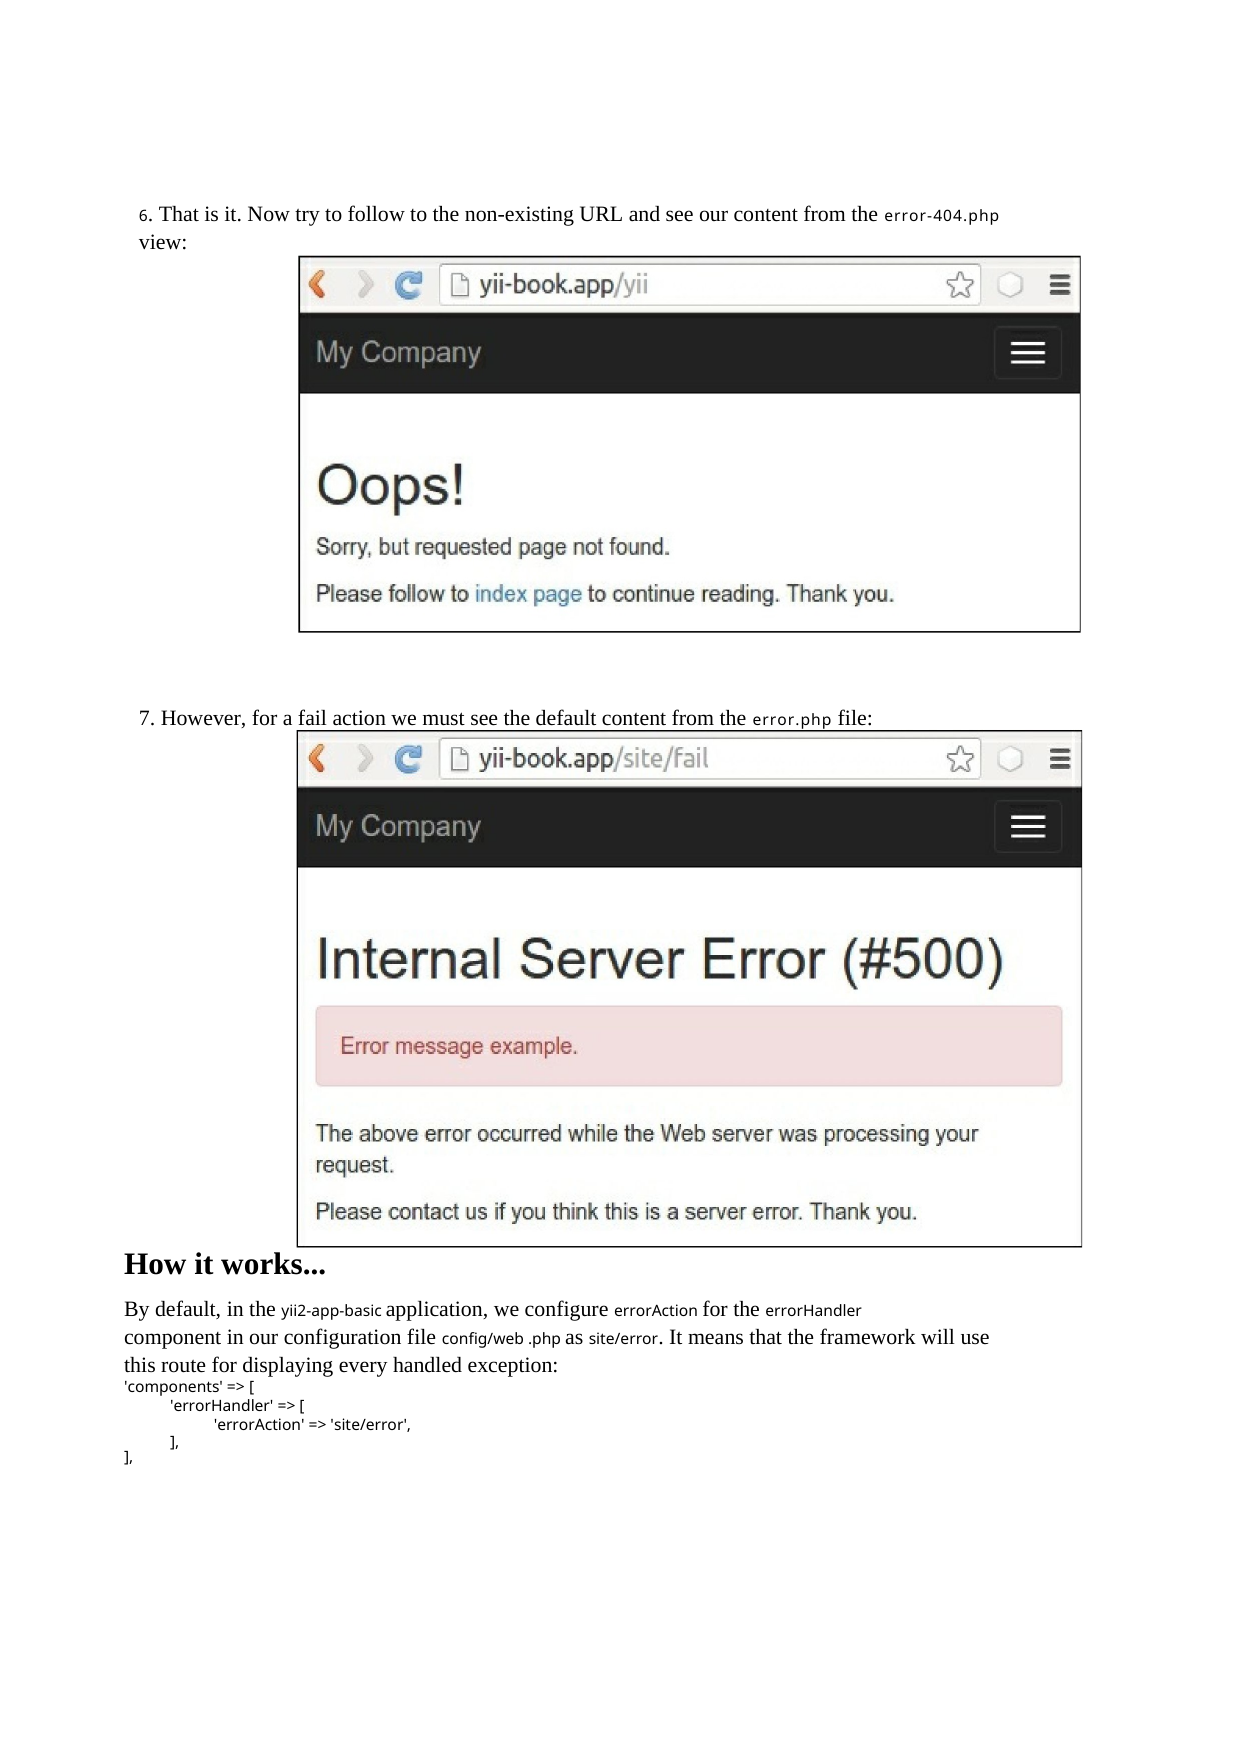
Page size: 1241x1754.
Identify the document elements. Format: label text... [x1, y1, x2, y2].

text By default, in the yii2-app-basic application, we configure errorAction for the errorHandler component in our configuration file config/web .php as site/error. It means that the framework will use this route for displaying every handled exception: [124, 1294, 1169, 1378]
text 6. That is it. Now try to follow to the non-existing URL and see our content from the error-404.php view: [139, 199, 1240, 255]
text ], [170, 1434, 1169, 1450]
text ], [124, 1450, 1169, 1466]
text 'components' => [ [124, 1378, 1169, 1397]
picture [296, 729, 1083, 1248]
text 'errorAction' => 'site/error', [213, 1416, 1169, 1434]
picture [298, 255, 1081, 633]
text 7. However, for a fail action we must see the default content from the error.php file: [139, 708, 1240, 729]
text 'errorHandler' => [ [170, 1397, 1169, 1416]
text How it works... [124, 1249, 1169, 1281]
